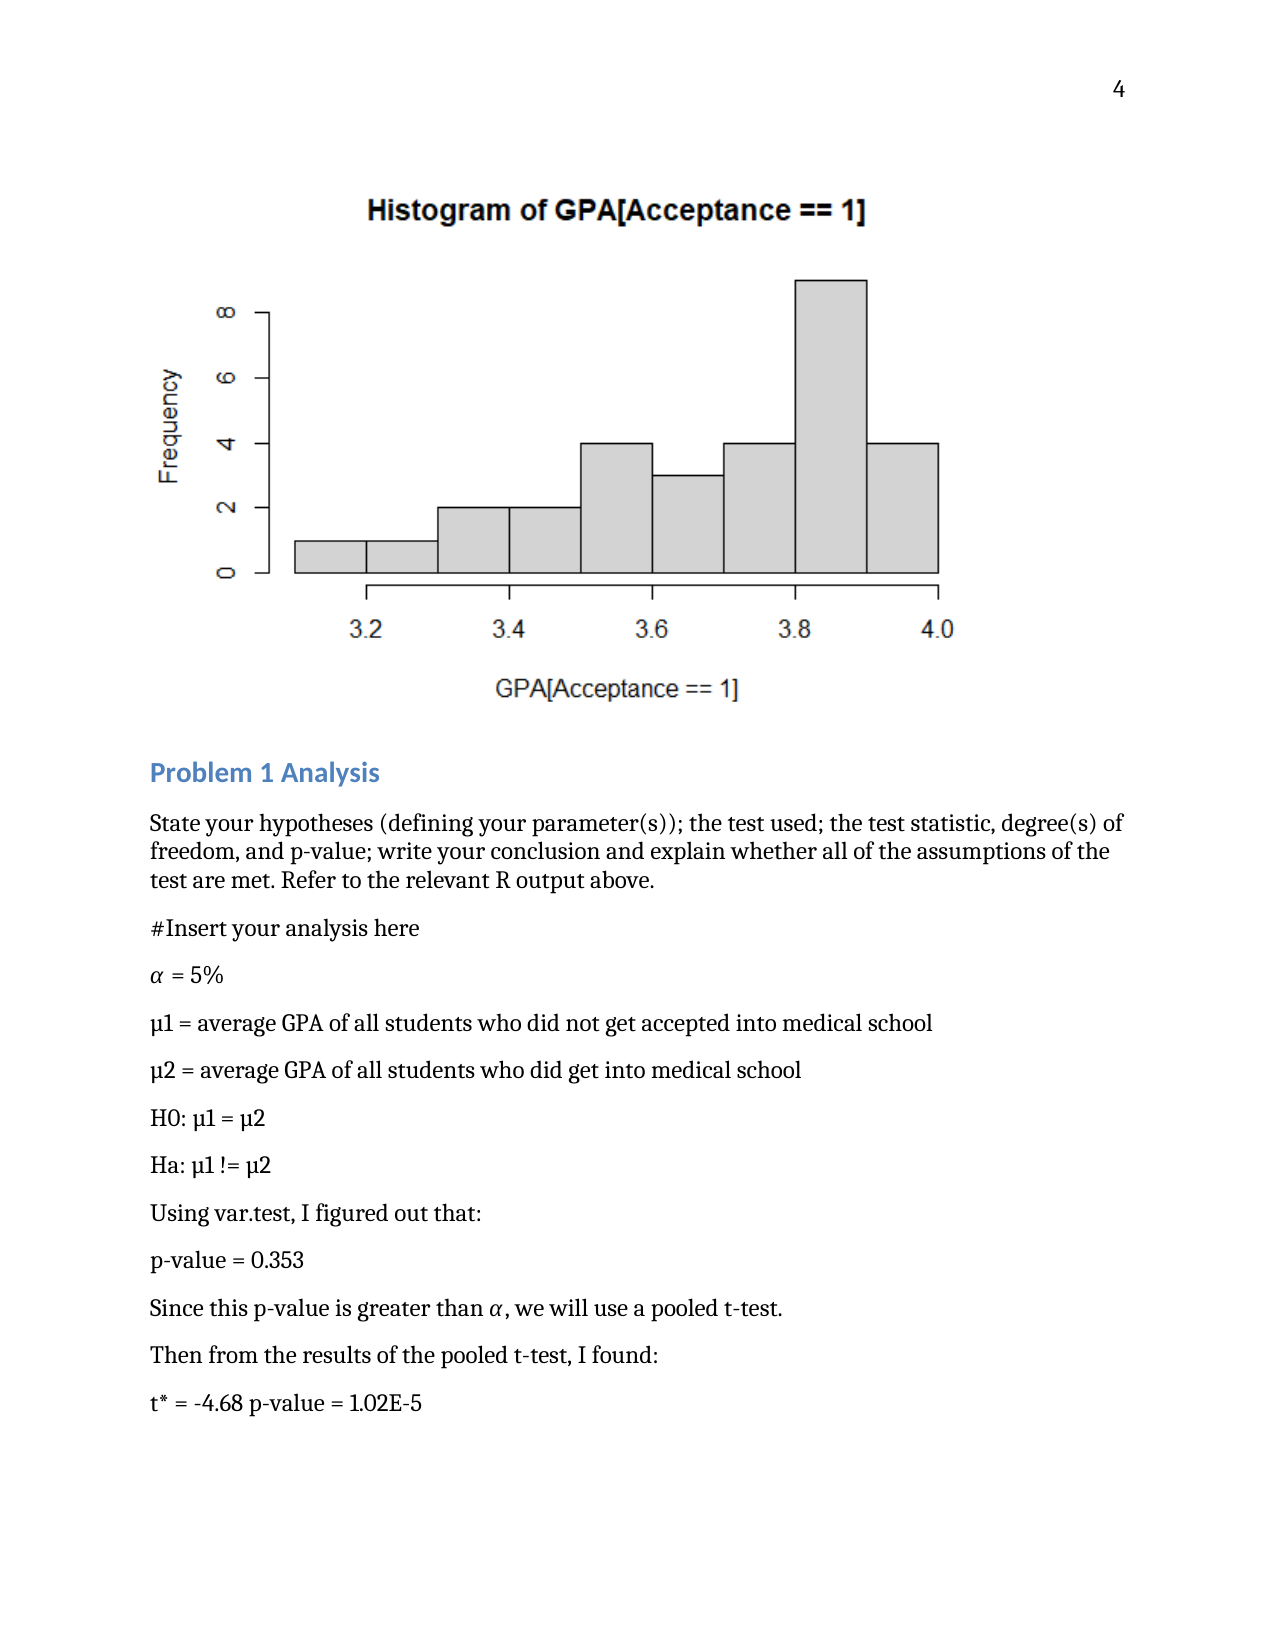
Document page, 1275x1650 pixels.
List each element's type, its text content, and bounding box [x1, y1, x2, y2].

text p-value = 0.353 [150, 1246, 1125, 1275]
text Ha: µ1 != µ2 [150, 1151, 1125, 1180]
text µ1 = average GPA of all students who did not get accepted into medical school [150, 1008, 1125, 1037]
text H0: µ1 = µ2 [150, 1103, 1125, 1132]
picture [150, 150, 1025, 734]
text = 5% [150, 961, 1125, 990]
text State your hypotheses (defining your parameter(s)); the test used; the test statistic, degree(s) of freedom, and p-value; write your conclusion and explain whether all of the assumptions of the test are met. Refer to the relevant R output above. [150, 808, 1125, 895]
text µ2 = average GPA of all students who did get into medical school [150, 1056, 1125, 1085]
text #Insert your analysis here [150, 913, 1125, 942]
text Since this p-value is greater than , we will use a pooled t-test. [150, 1293, 1125, 1322]
text Using var.test, I figured out that: [150, 1198, 1125, 1227]
text t* = -4.68 p-value = 1.02E-5 [150, 1388, 1125, 1417]
text Then from the results of the pooled t-test, I found: [150, 1341, 1125, 1370]
subtitle Problem 1 Analysis [150, 754, 1125, 790]
